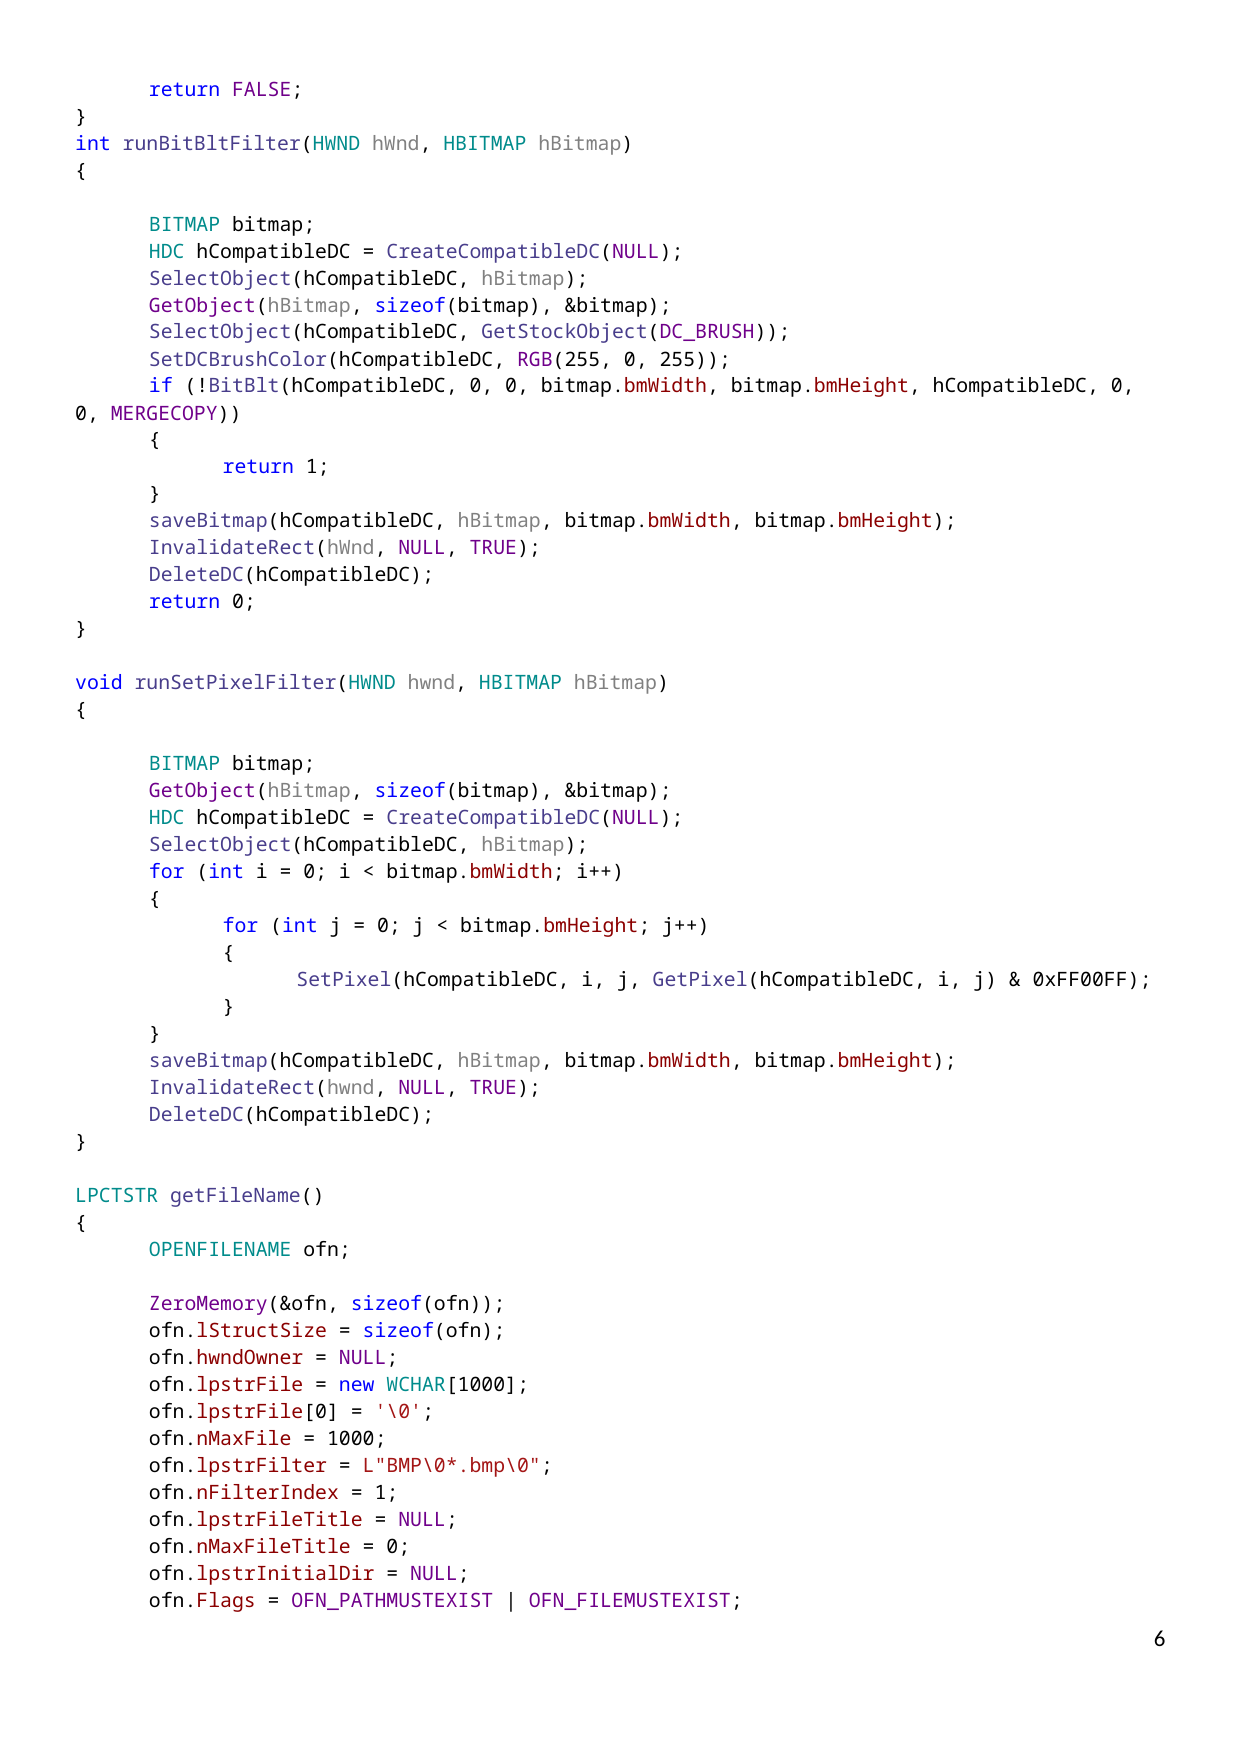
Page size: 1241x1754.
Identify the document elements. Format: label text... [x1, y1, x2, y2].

text } [75, 480, 1165, 507]
text HDC hCompatibleDC = CreateCompatibleDC(NULL); [75, 803, 1165, 830]
text } [75, 1127, 1165, 1154]
text { [75, 938, 1165, 965]
text ofn.lpstrFile[0] = '\0'; [75, 1397, 1165, 1424]
text } [75, 992, 1165, 1019]
text } [75, 102, 1165, 129]
text LPCTSTR getFileName() [75, 1181, 1165, 1208]
text HDC hCompatibleDC = CreateCompatibleDC(NULL); [75, 237, 1165, 264]
text for (int i = 0; i < bitmap.bmWidth; i++) [75, 857, 1165, 884]
text ofn.nMaxFileTitle = 0; [75, 1532, 1165, 1559]
text saveBitmap(hCompatibleDC, hBitmap, bitmap.bmWidth, bitmap.bmHeight); [75, 507, 1165, 534]
text SelectObject(hCompatibleDC, hBitmap); [75, 264, 1165, 291]
text int runBitBltFilter(HWND hWnd, HBITMAP hBitmap) [75, 129, 1165, 156]
text SetDCBrushColor(hCompatibleDC, RGB(255, 0, 255)); [75, 345, 1165, 372]
text ofn.hwndOwner = NULL; [75, 1343, 1165, 1370]
text if (!BitBlt(hCompatibleDC, 0, 0, bitmap.bmWidth, bitmap.bmHeight, hCompatibleDC, 0, 0, MERGECOPY)) [75, 372, 1165, 426]
text } [75, 1019, 1165, 1046]
text SelectObject(hCompatibleDC, hBitmap); [75, 830, 1165, 857]
text return 0; [75, 588, 1165, 614]
text ofn.lpstrFile = new WCHAR[1000]; [75, 1370, 1165, 1397]
text ofn.lStructSize = sizeof(ofn); [75, 1316, 1165, 1343]
text return FALSE; [75, 75, 1165, 102]
text BITMAP bitmap; [75, 749, 1165, 776]
text { [75, 884, 1165, 911]
text ofn.nMaxFile = 1000; [75, 1424, 1165, 1451]
text ZeroMemory(&ofn, sizeof(ofn)); [75, 1289, 1165, 1316]
text SetPixel(hCompatibleDC, i, j, GetPixel(hCompatibleDC, i, j) & 0xFF00FF); [75, 965, 1165, 992]
text OPENFILENAME ofn; [75, 1235, 1165, 1262]
text DeleteDC(hCompatibleDC); [75, 561, 1165, 588]
text { [75, 426, 1165, 453]
text void runSetPixelFilter(HWND hwnd, HBITMAP hBitmap) [75, 668, 1165, 696]
text ofn.Flags = OFN_PATHMUSTEXIST | OFN_FILEMUSTEXIST; [75, 1586, 1165, 1613]
text SelectObject(hCompatibleDC, GetStockObject(DC_BRUSH)); [75, 318, 1165, 345]
text { [75, 156, 1165, 183]
text { [75, 1208, 1165, 1235]
text ofn.lpstrInitialDir = NULL; [75, 1559, 1165, 1586]
text { [75, 696, 1165, 722]
text GetObject(hBitmap, sizeof(bitmap), &bitmap); [75, 291, 1165, 318]
text InvalidateRect(hWnd, NULL, TRUE); [75, 534, 1165, 561]
text ofn.lpstrFileTitle = NULL; [75, 1505, 1165, 1532]
text DeleteDC(hCompatibleDC); [75, 1100, 1165, 1127]
text return 1; [75, 453, 1165, 480]
text InvalidateRect(hwnd, NULL, TRUE); [75, 1073, 1165, 1100]
text saveBitmap(hCompatibleDC, hBitmap, bitmap.bmWidth, bitmap.bmHeight); [75, 1046, 1165, 1073]
text ofn.nFilterIndex = 1; [75, 1478, 1165, 1505]
text } [75, 614, 1165, 642]
text for (int j = 0; j < bitmap.bmHeight; j++) [75, 911, 1165, 938]
text GetObject(hBitmap, sizeof(bitmap), &bitmap); [75, 776, 1165, 803]
text BITMAP bitmap; [75, 210, 1165, 237]
text ofn.lpstrFilter = L"BMP\0*.bmp\0"; [75, 1451, 1165, 1478]
